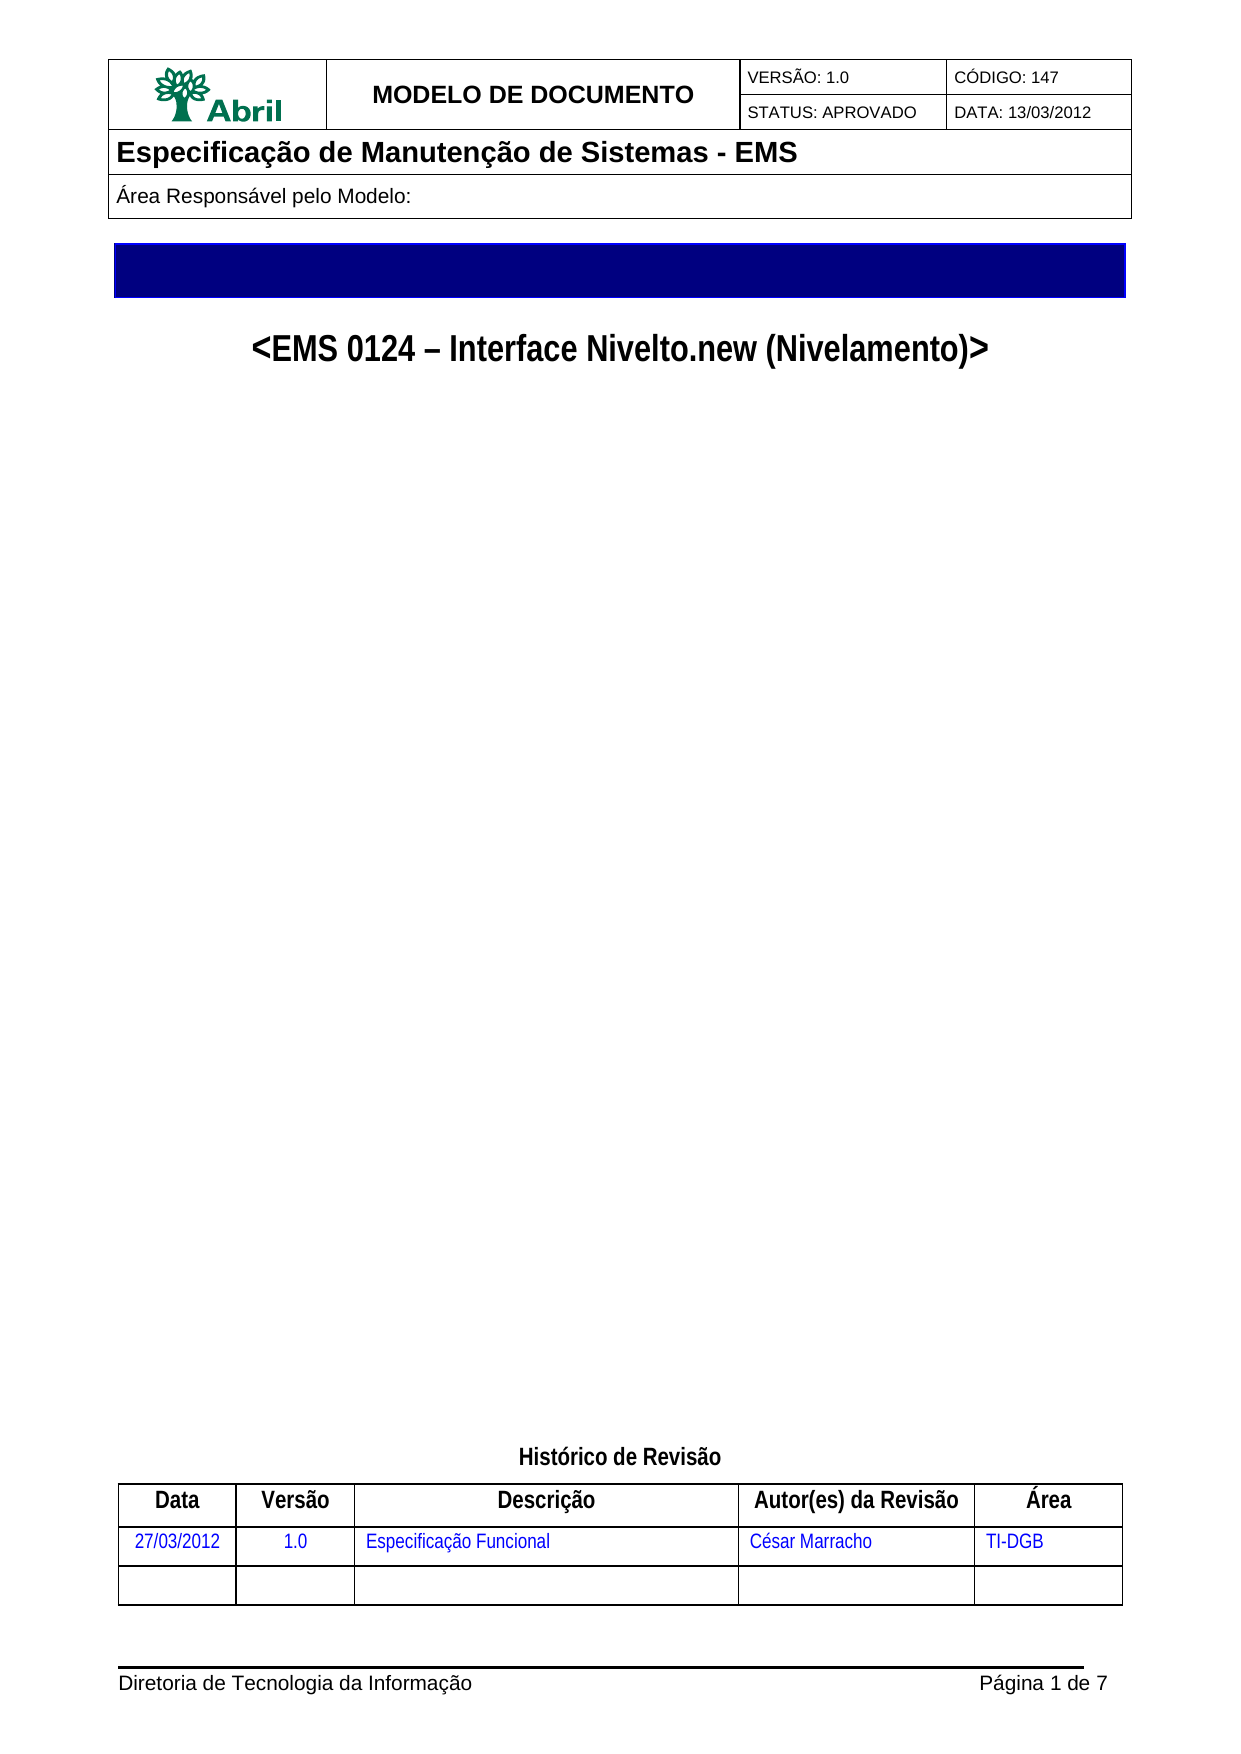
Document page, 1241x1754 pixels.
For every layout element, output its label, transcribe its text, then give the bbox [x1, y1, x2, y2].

title Histórico de Revisão [118, 1442, 1122, 1471]
table_header Data [119, 1485, 235, 1526]
list <EMS 0124 – Interface Nivelto.new (Nivelamento)> [118, 322, 1122, 370]
table_cell 1.0 [237, 1528, 354, 1565]
table_cell TI-DGB [975, 1528, 1122, 1565]
table_header Autor(es) da Revisão [739, 1485, 974, 1526]
table_cell Especificação Funcional [355, 1528, 738, 1565]
table_cell [739, 1567, 974, 1604]
table_cell César Marracho [739, 1528, 974, 1565]
table_cell [355, 1567, 738, 1604]
table_cell [975, 1567, 1122, 1604]
table_header Versão [237, 1485, 354, 1526]
table_header Descrição [355, 1485, 738, 1526]
table_cell 27/03/2012 [119, 1528, 235, 1565]
table_cell [237, 1567, 354, 1604]
table_header Área [975, 1485, 1122, 1526]
table_cell [119, 1567, 235, 1604]
